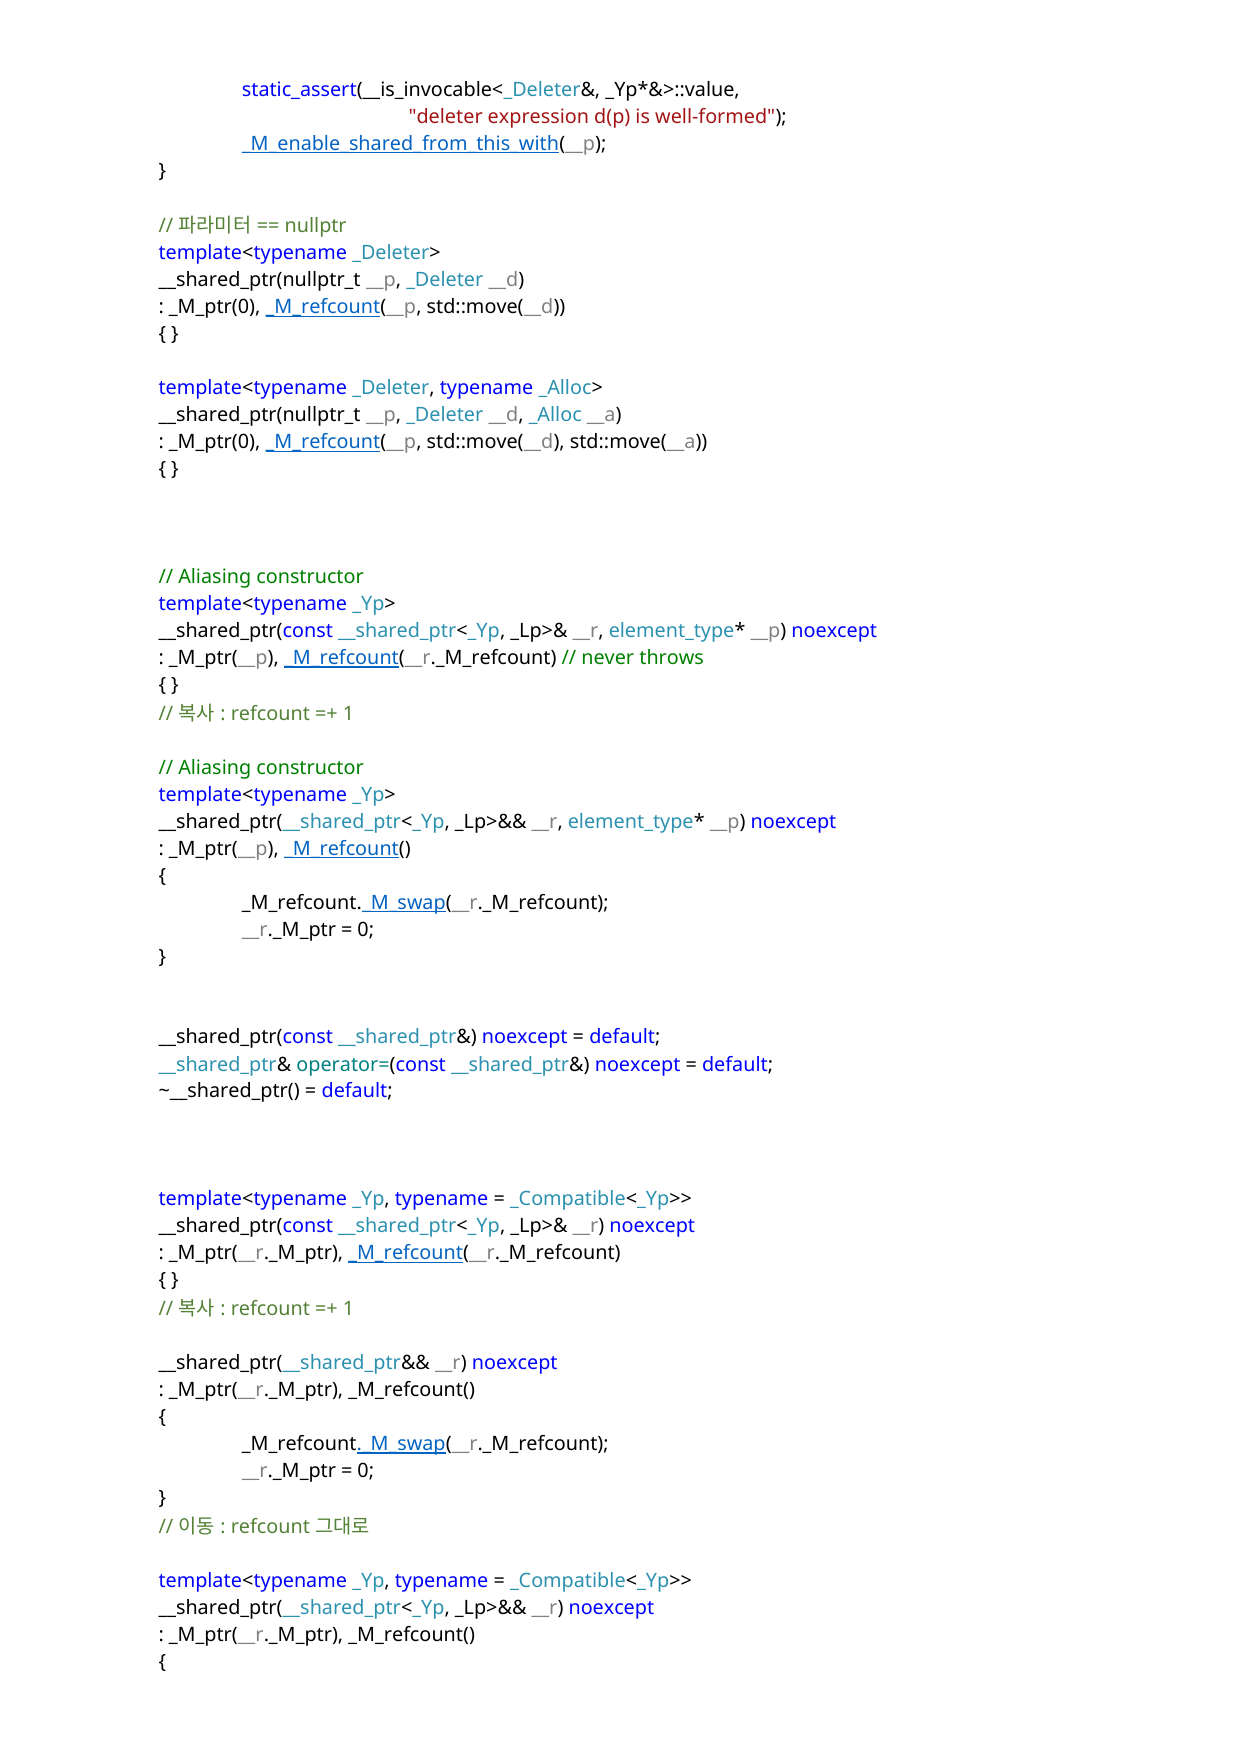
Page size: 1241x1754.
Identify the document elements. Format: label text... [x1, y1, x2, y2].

text _M_enable_shared_from_this_with(__p); [75, 129, 1165, 156]
text __shared_ptr(const __shared_ptr<_Yp, _Lp>& __r, element_type* __p) noexcept [75, 616, 1165, 643]
text template<typename _Yp> [75, 589, 1165, 616]
text static_assert(__is_invocable<_Deleter&, _Yp*&>::value, [75, 75, 1165, 102]
text __shared_ptr(nullptr_t __p, _Deleter __d, _Alloc __a) [75, 401, 1165, 427]
text template<typename _Deleter, typename _Alloc> [75, 373, 1165, 401]
text _M_refcount._M_swap(__r._M_refcount); [75, 1429, 1165, 1456]
text // 이동 : refcount 그대로 [75, 1510, 1165, 1539]
text : _M_ptr(__p), _M_refcount() [75, 834, 1165, 861]
text { } [75, 319, 1165, 347]
text { } [75, 454, 1165, 481]
text // Aliasing constructor [75, 562, 1165, 589]
text { [75, 861, 1165, 888]
text : _M_ptr(__r._M_ptr), _M_refcount(__r._M_refcount) [75, 1239, 1165, 1266]
text __r._M_ptr = 0; [75, 1456, 1165, 1483]
text { [75, 1402, 1165, 1429]
text } [75, 156, 1165, 183]
text } [75, 1483, 1165, 1510]
text : _M_ptr(__p), _M_refcount(__r._M_refcount) // never throws [75, 643, 1165, 670]
text __shared_ptr(const __shared_ptr&) noexcept = default; [75, 1023, 1165, 1050]
text { } [75, 1266, 1165, 1293]
text template<typename _Yp, typename = _Compatible<_Yp>> [75, 1185, 1165, 1212]
text __shared_ptr(nullptr_t __p, _Deleter __d) [75, 266, 1165, 293]
text template<typename _Yp> [75, 780, 1165, 807]
text { } [75, 670, 1165, 697]
text // 복사 : refcount =+ 1 [75, 697, 1165, 726]
text : _M_ptr(0), _M_refcount(__p, std::move(__d), std::move(__a)) [75, 427, 1165, 454]
text template<typename _Deleter> [75, 239, 1165, 266]
text __r._M_ptr = 0; [75, 915, 1165, 942]
text : _M_ptr(0), _M_refcount(__p, std::move(__d)) [75, 293, 1165, 319]
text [75, 1566, 1165, 1593]
text ~__shared_ptr() = default; [75, 1077, 1165, 1104]
text "deleter expression d(p) is well-formed"); [75, 102, 1165, 129]
text // Aliasing constructor [75, 753, 1165, 780]
text __shared_ptr(__shared_ptr<_Yp, _Lp>&& __r, element_type* __p) noexcept [75, 807, 1165, 834]
text __shared_ptr(__shared_ptr<_Yp, _Lp>&& __r) noexcept [75, 1593, 1165, 1620]
text : _M_ptr(__r._M_ptr), _M_refcount() [75, 1620, 1165, 1647]
text __shared_ptr& operator=(const __shared_ptr&) noexcept = default; [75, 1050, 1165, 1077]
text __shared_ptr(const __shared_ptr<_Yp, _Lp>& __r) noexcept [75, 1212, 1165, 1239]
text : _M_ptr(__r._M_ptr), _M_refcount() [75, 1375, 1165, 1402]
text // 복사 : refcount =+ 1 [75, 1293, 1165, 1321]
text __shared_ptr(__shared_ptr&& __r) noexcept [75, 1348, 1165, 1375]
text _M_refcount._M_swap(__r._M_refcount); [75, 888, 1165, 915]
text } [75, 942, 1165, 969]
text // 파라미터 == nullptr [75, 210, 1165, 239]
text { [75, 1647, 1165, 1674]
